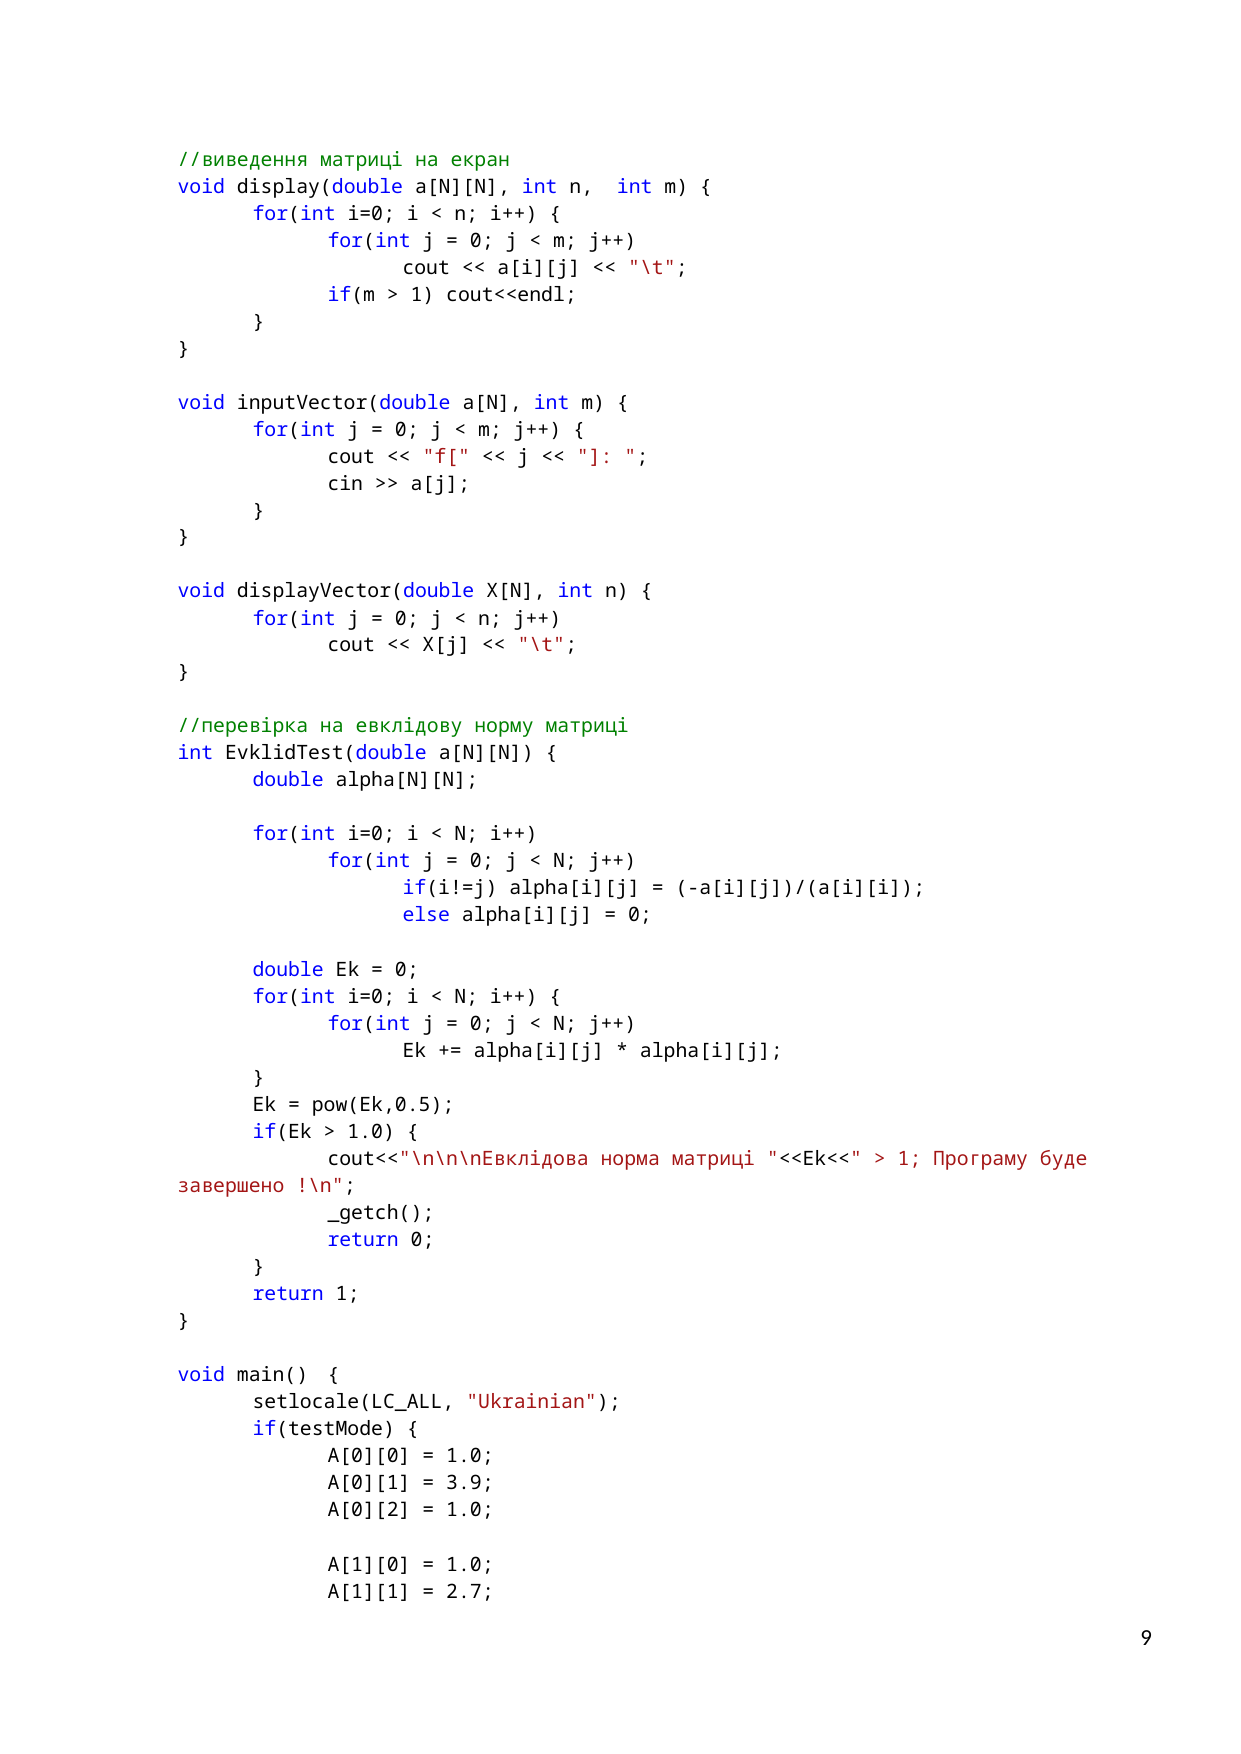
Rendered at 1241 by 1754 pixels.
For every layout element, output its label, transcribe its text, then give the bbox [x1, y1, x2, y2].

text //виведення матриці на екран [177, 145, 1152, 172]
text for(int j = 0; j < m; j++) [177, 226, 1152, 253]
text if(i!=j) alpha[i][j] = (-a[i][j])/(a[i][i]); [177, 873, 1152, 901]
text for(int j = 0; j < m; j++) { [177, 415, 1152, 442]
text } [177, 307, 1152, 334]
text } [177, 523, 1152, 550]
text for(int i=0; i < N; i++) { [177, 982, 1152, 1009]
text } [177, 1252, 1152, 1279]
text void displayVector(double X[N], int n) { [177, 577, 1152, 604]
text A[1][0] = 1.0; [177, 1550, 1152, 1577]
text Ek += alpha[i][j] * alpha[i][j]; [177, 1036, 1152, 1063]
text A[0][2] = 1.0; [177, 1495, 1152, 1522]
text void main() { [177, 1360, 1152, 1387]
text if(Ek > 1.0) { [177, 1117, 1152, 1144]
text setlocale(LC_ALL, "Ukrainian"); [177, 1387, 1152, 1414]
text } [177, 658, 1152, 685]
text if(testMode) { [177, 1414, 1152, 1441]
text for(int i=0; i < N; i++) [177, 819, 1152, 847]
text Ek = pow(Ek,0.5); [177, 1090, 1152, 1117]
text double alpha[N][N]; [177, 766, 1152, 793]
text return 1; [177, 1279, 1152, 1306]
text A[0][0] = 1.0; [177, 1441, 1152, 1468]
text void inputVector(double a[N], int m) { [177, 388, 1152, 415]
text int EvklidTest(double a[N][N]) { [177, 739, 1152, 766]
text for(int j = 0; j < n; j++) [177, 604, 1152, 631]
text A[1][1] = 2.7; [177, 1577, 1152, 1604]
text for(int j = 0; j < N; j++) [177, 847, 1152, 873]
text } [177, 1306, 1152, 1333]
text for(int i=0; i < n; i++) { [177, 199, 1152, 226]
text else alpha[i][j] = 0; [177, 901, 1152, 927]
text cin >> a[j]; [177, 469, 1152, 496]
text } [177, 496, 1152, 523]
text cout << X[j] << "\t"; [177, 631, 1152, 658]
text _getch(); [177, 1198, 1152, 1225]
text A[0][1] = 3.9; [177, 1468, 1152, 1495]
text return 0; [177, 1225, 1152, 1252]
text for(int j = 0; j < N; j++) [177, 1009, 1152, 1036]
text cout << "f[" << j << "]: "; [177, 442, 1152, 469]
text } [177, 334, 1152, 361]
text if(m > 1) cout<<endl; [177, 280, 1152, 307]
text } [177, 1063, 1152, 1090]
text cout << a[i][j] << "\t"; [177, 253, 1152, 280]
text cout<<"\n\n\nЕвклiдова норма матрицi "<<Ek<<" > 1; Програму буде завершено !\n"; [177, 1144, 1152, 1198]
text //перевірка на евклідову норму матриці [177, 712, 1152, 739]
text double Ek = 0; [177, 956, 1152, 982]
text void display(double a[N][N], int n, int m) { [177, 172, 1152, 199]
